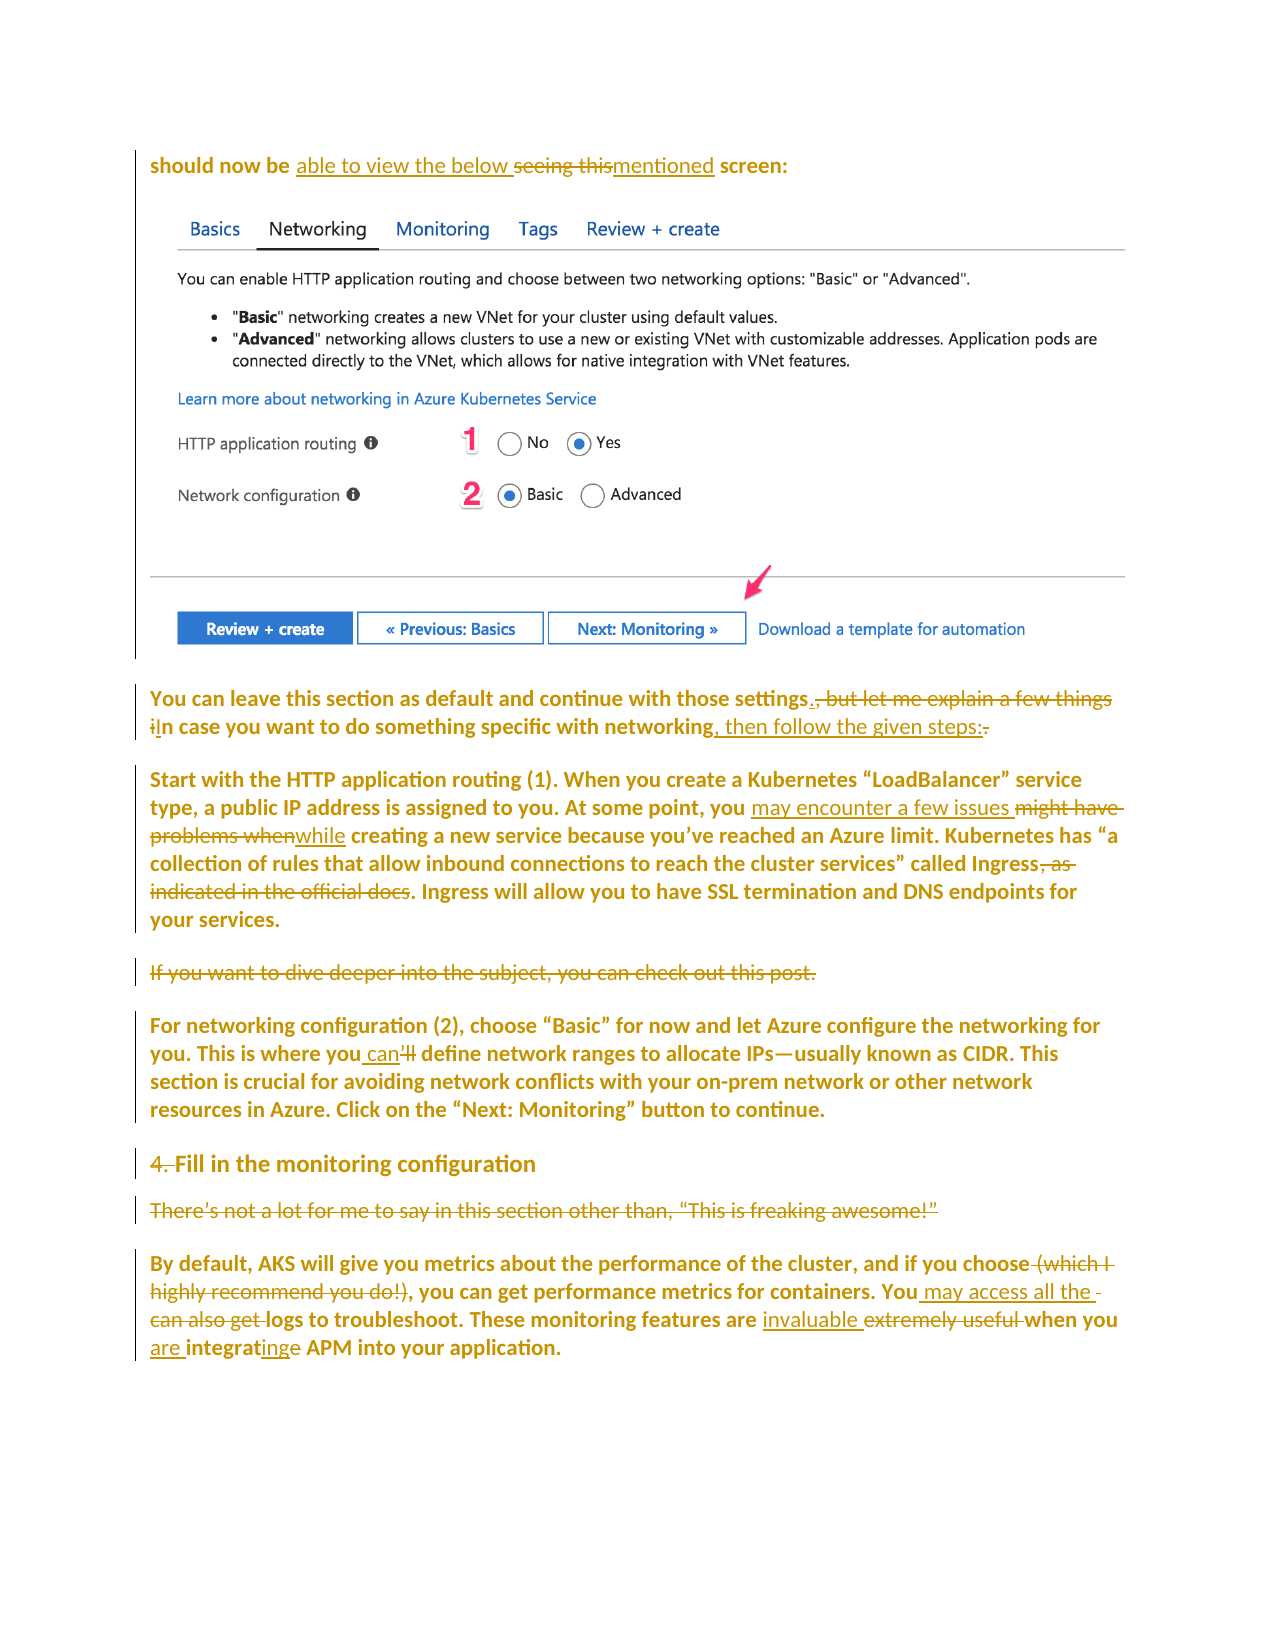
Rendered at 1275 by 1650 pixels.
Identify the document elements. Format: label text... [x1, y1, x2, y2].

text Fill in the monitoring configuration [150, 1148, 1125, 1179]
text By default, AKS will give you metrics about the performance of the cluster, and if you choose, you can get performance metrics for containers. Youlogs to troubleshoot. These monitoring features are when you integrat APM into your application. [150, 1249, 1125, 1361]
text You can leave this section as default and continue with those settings n case you want to do something specific with networking [150, 684, 1125, 740]
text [150, 150, 1125, 179]
text Start with the HTTP application routing (1). When you create a Kubernetes “LoadBalancer” service type, a public IP address is assigned to you. At some point, you creating a new service because you’ve reached an Azure limit. Kubernetes has “a collection of rules that allow inbound connections to reach the cluster services” called Ingress. Ingress will allow you to have SSL termination and DNS endpoints for your services. [150, 765, 1125, 933]
text For networking configuration (2), choose “Basic” for now and let Azure configure the networking for you. This is where you define network ranges to allocate IPs—usually known as CIDR. This section is crucial for avoiding network conflicts with your on-prem network or other network resources in Azure. Click on the “Next: Monitoring” button to continue. [150, 1011, 1125, 1123]
picture [150, 179, 1125, 659]
